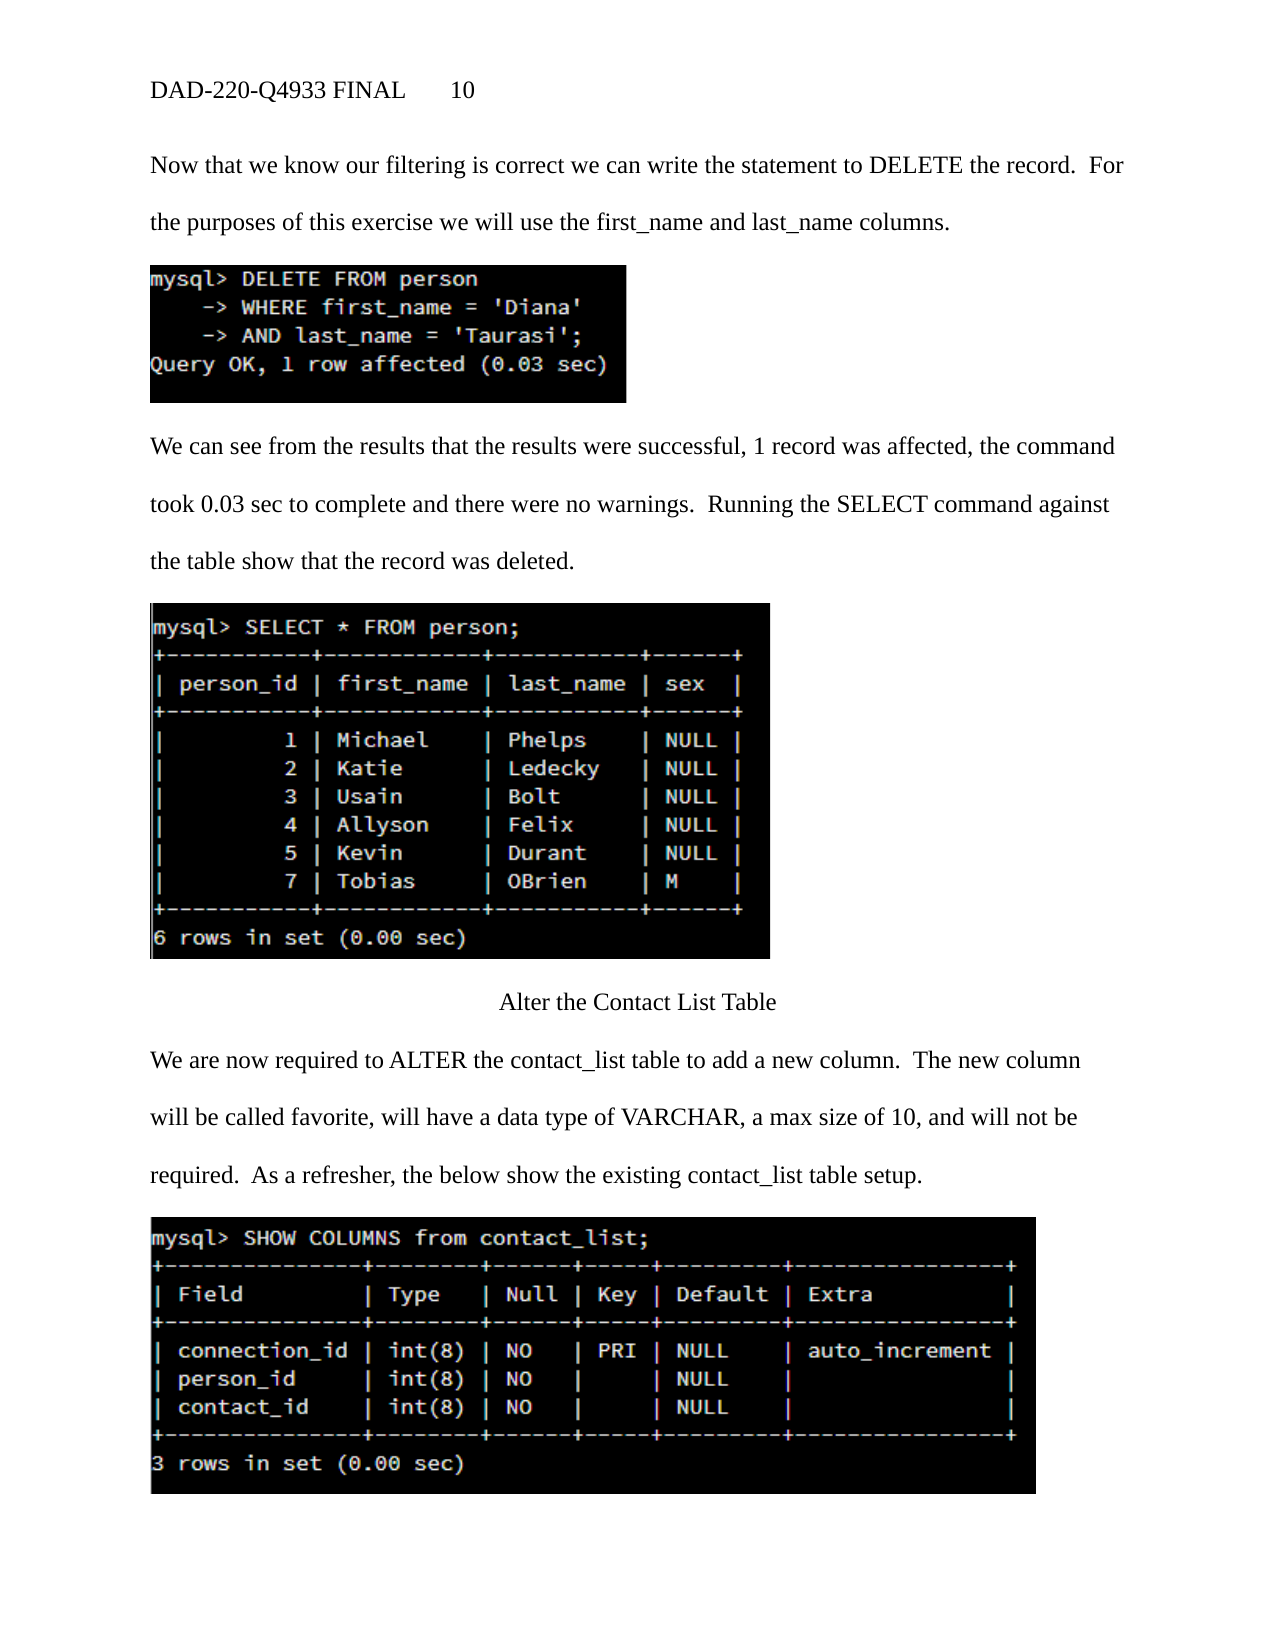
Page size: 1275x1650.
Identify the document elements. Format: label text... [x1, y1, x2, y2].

text We are now required to ALTER the contact_list table to add a new column. The new column will be called favorite, will have a data type of VARCHAR, a max size of 10, and will not be required. As a refresher, the below show the existing contact_list table setup. [150, 1045, 1125, 1188]
text Now that we know our filtering is correct we can write the statement to DELETE the record. For the purposes of this exercise we will use the first_name and last_name columns. [150, 150, 1125, 236]
title Alter the Contact List Table [150, 987, 1125, 1016]
picture [150, 265, 627, 403]
picture [150, 603, 771, 959]
picture [150, 1217, 1036, 1494]
text We can see from the results that the results were successful, 1 record was affected, the command took 0.03 sec to complete and there were no warnings. Running the SELECT command against the table show that the record was deleted. [150, 431, 1125, 575]
